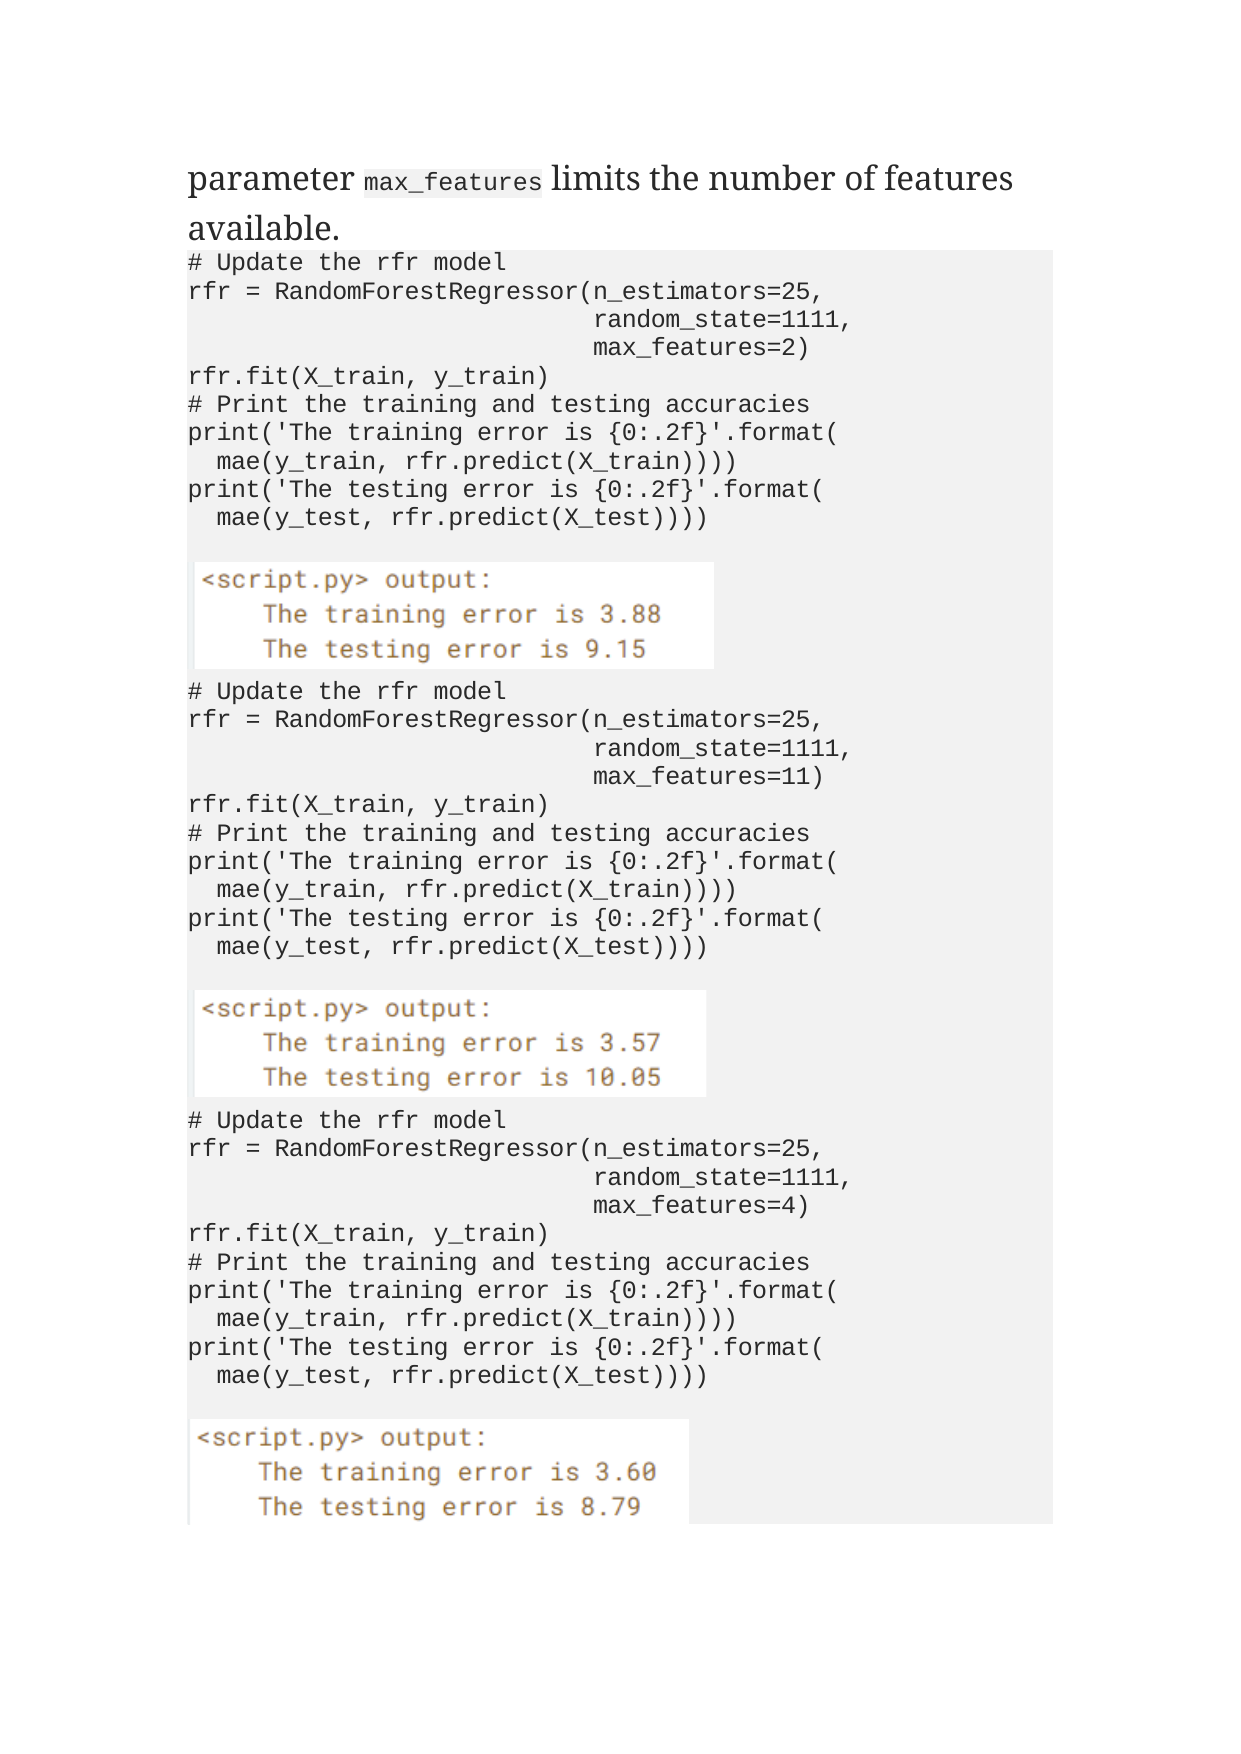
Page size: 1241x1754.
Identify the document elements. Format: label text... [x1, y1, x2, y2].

picture [187, 562, 714, 669]
text # Update the rfr model rfr = RandomForestRegressor(n_estimators=25, random_state=1111, max_features=11) rfr.fit(X_train, y_train) [187, 679, 1053, 820]
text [187, 150, 1053, 250]
picture [187, 1419, 689, 1525]
picture [187, 990, 707, 1097]
text # Print the training and testing accuracies print('The training error is {0:.2f}'.format( mae(y_train, rfr.predict(X_train)))) print('The testing error is {0:.2f}'.format( mae(y_test, rfr.predict(X_test)))) [187, 820, 1053, 962]
text # Update the rfr model rfr = RandomForestRegressor(n_estimators=25, random_state=1111, max_features=2) rfr.fit(X_train, y_train) [187, 250, 1053, 392]
text # Print the training and testing accuracies print('The training error is {0:.2f}'.format( mae(y_train, rfr.predict(X_train)))) print('The testing error is {0:.2f}'.format( mae(y_test, rfr.predict(X_test)))) [187, 1249, 1053, 1391]
text # Print the training and testing accuracies print('The training error is {0:.2f}'.format( mae(y_train, rfr.predict(X_train)))) print('The testing error is {0:.2f}'.format( mae(y_test, rfr.predict(X_test)))) [187, 392, 1053, 533]
text # Update the rfr model rfr = RandomForestRegressor(n_estimators=25, random_state=1111, max_features=4) rfr.fit(X_train, y_train) [187, 1107, 1053, 1249]
